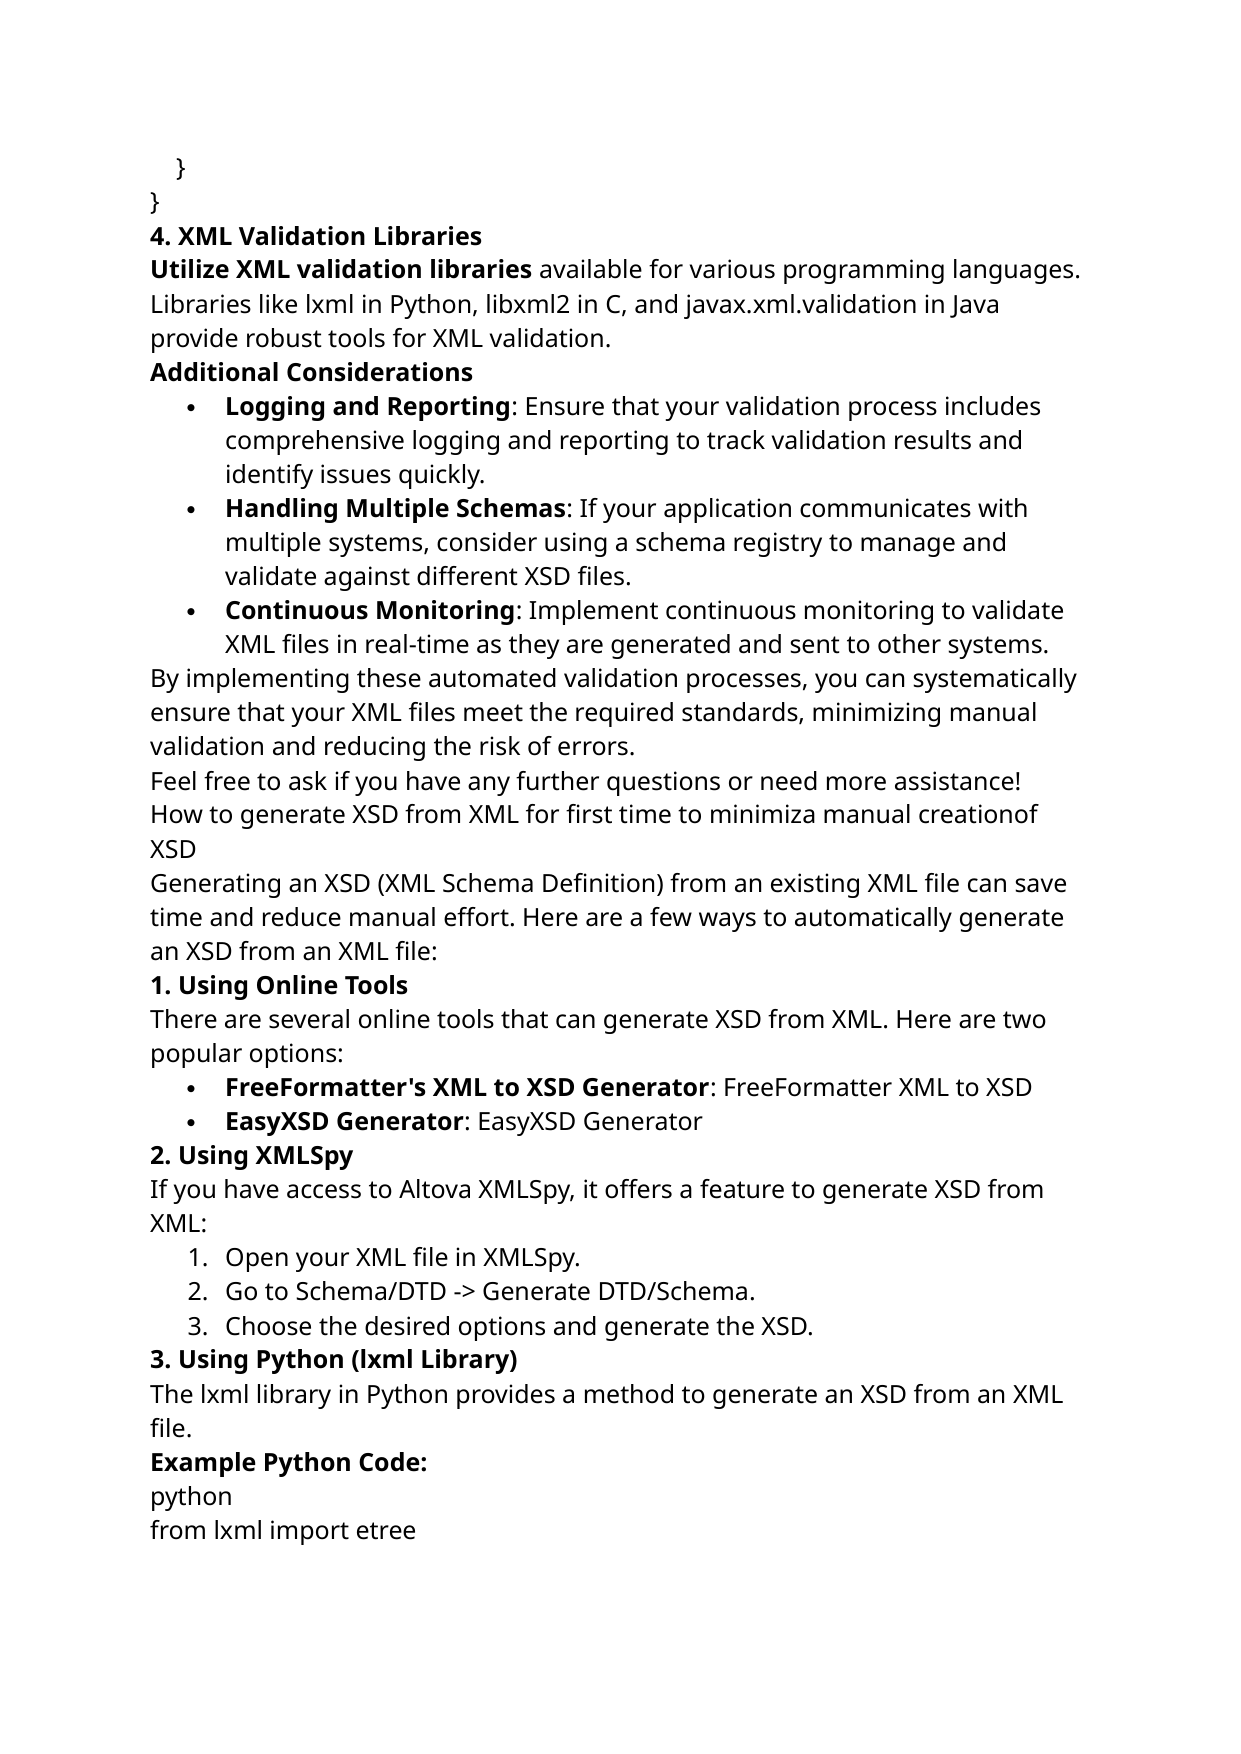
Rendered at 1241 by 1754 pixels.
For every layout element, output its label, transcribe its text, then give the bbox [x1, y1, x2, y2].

list Open your XML file in XMLSpy. [187, 1240, 1090, 1274]
text } [150, 184, 1090, 218]
text Generating an XSD (XML Schema Definition) from an existing XML file can save time and reduce manual effort. Here are a few ways to automatically generate an XSD from an XML file: [150, 865, 1090, 967]
text 2. Using XMLSpy [150, 1138, 1090, 1172]
list Handling Multiple Schemas: If your application communicates with multiple systems, consider using a schema registry to manage and validate against different XSD files. [187, 491, 1090, 593]
list Go to Schema/DTD -> Generate DTD/Schema. [187, 1274, 1090, 1308]
text 1. Using Online Tools [150, 967, 1090, 1002]
list Choose the desired options and generate the XSD. [187, 1308, 1090, 1342]
text 3. Using Python (lxml Library) [150, 1342, 1090, 1376]
list FreeFormatter's XML to XSD Generator: FreeFormatter XML to XSD [187, 1070, 1090, 1104]
text Additional Considerations [150, 354, 1090, 388]
text The lxml library in Python provides a method to generate an XSD from an XML file. [150, 1376, 1090, 1444]
text } [150, 150, 1090, 184]
list EasyXSD Generator: EasyXSD Generator [187, 1104, 1090, 1138]
text python [150, 1478, 1090, 1512]
text from lxml import etree [150, 1512, 1090, 1547]
text By implementing these automated validation processes, you can systematically ensure that your XML files meet the required standards, minimizing manual validation and reducing the risk of errors. [150, 661, 1090, 763]
text There are several online tools that can generate XSD from XML. Here are two popular options: [150, 1002, 1090, 1070]
list Logging and Reporting: Ensure that your validation process includes comprehensive logging and reporting to track validation results and identify issues quickly. [187, 388, 1090, 491]
text Utilize XML validation libraries available for various programming languages. Libraries like lxml in Python, libxml2 in C, and javax.xml.validation in Java provide robust tools for XML validation. [150, 252, 1090, 354]
text Example Python Code: [150, 1444, 1090, 1478]
text 4. XML Validation Libraries [150, 218, 1090, 252]
text If you have access to Altova XMLSpy, it offers a feature to generate XSD from XML: [150, 1172, 1090, 1240]
text Feel free to ask if you have any further questions or need more assistance! [150, 763, 1090, 797]
text How to generate XSD from XML for first time to minimiza manual creationof XSD [150, 797, 1090, 865]
list Continuous Monitoring: Implement continuous monitoring to validate XML files in real-time as they are generated and sent to other systems. [187, 593, 1090, 661]
